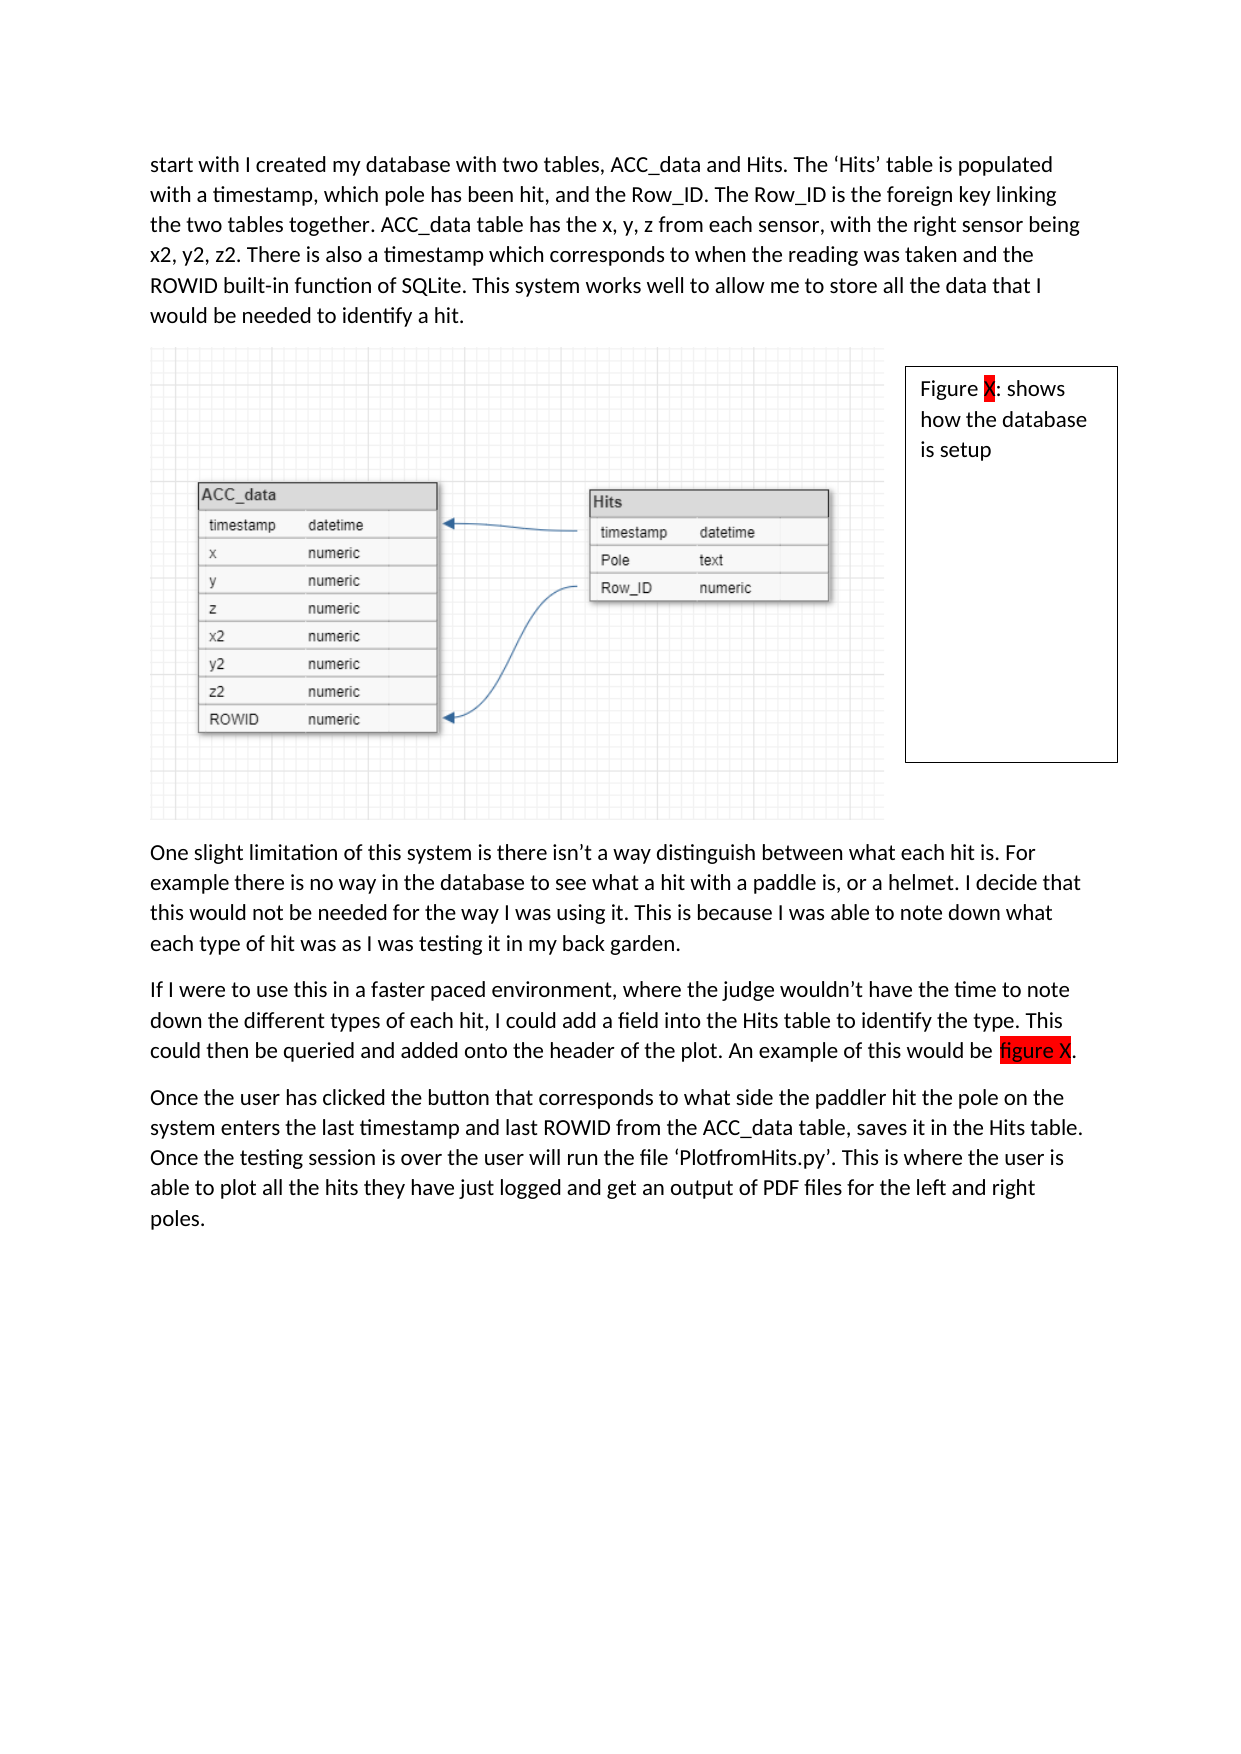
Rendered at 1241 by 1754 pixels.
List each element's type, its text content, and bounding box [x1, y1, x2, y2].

text One slight limitation of this system is there isn’t a way distinguish between what each hit is. For example there is no way in the database to see what a hit with a paddle is, or a helmet. I decide that this would not be needed for the way I was using it. This is because I was able to note down what each type of hit was as I was testing it in my back garden. [150, 838, 1090, 957]
picture [150, 347, 885, 820]
text Once the user has clicked the button that corresponds to what side the paddler hit the pole on the system enters the last timestamp and last ROWID from the ACC_data table, saves it in the Hits table. Once the testing session is over the user will run the file ‘PlotfromHits.py’. This is where the user is able to plot all the hits they have just logged and get an output of PDF files for the left and right poles. [150, 1083, 1090, 1232]
text If I were to use this in a faster paced environment, where the judge wouldn’t have the time to note down the different types of each hit, I could add a field into the Hits table to identify the type. This could then be queried and added onto the header of the plot. An example of this would be figure X. [150, 976, 1090, 1064]
